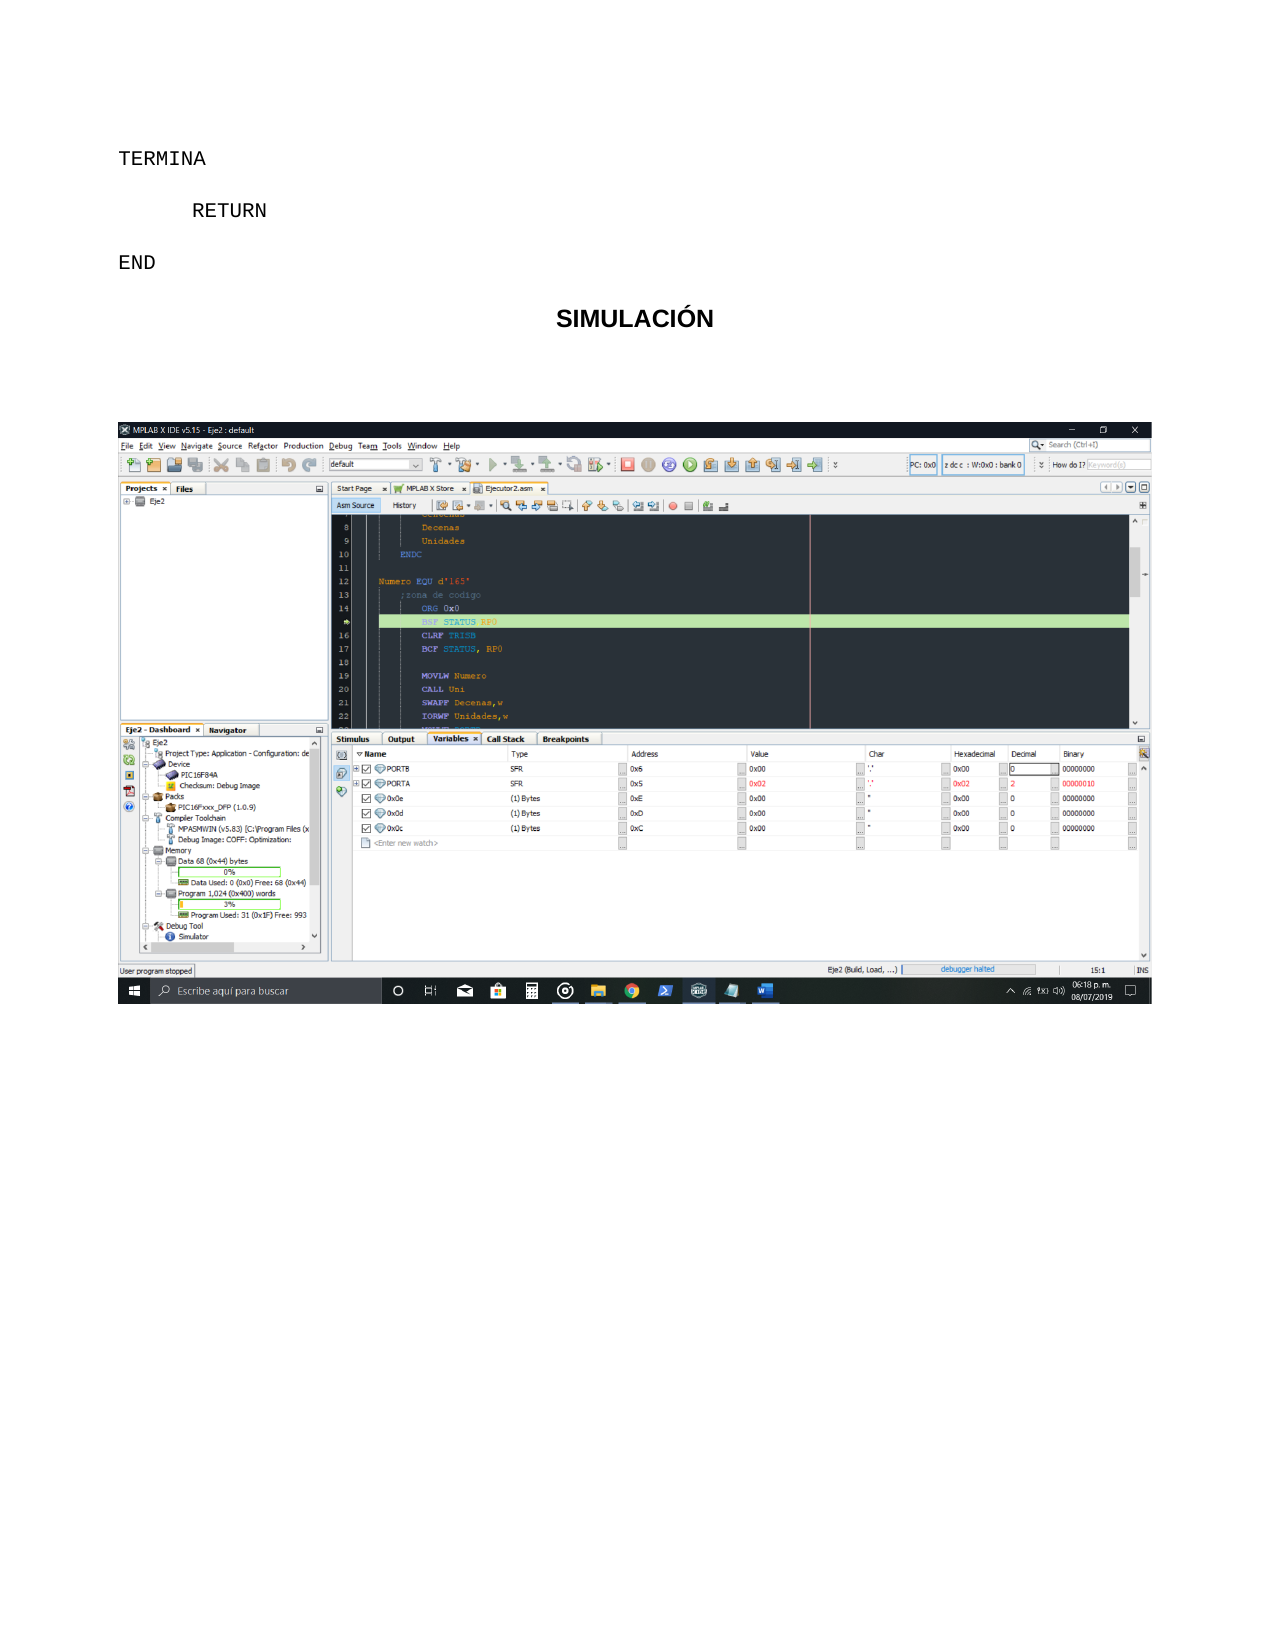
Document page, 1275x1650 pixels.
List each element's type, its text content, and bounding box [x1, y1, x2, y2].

text END [118, 252, 1152, 275]
text SIMULACIÓN [118, 304, 1152, 333]
text TERMINA [118, 148, 1152, 171]
text RETURN [118, 200, 1152, 223]
picture [118, 422, 1152, 1004]
